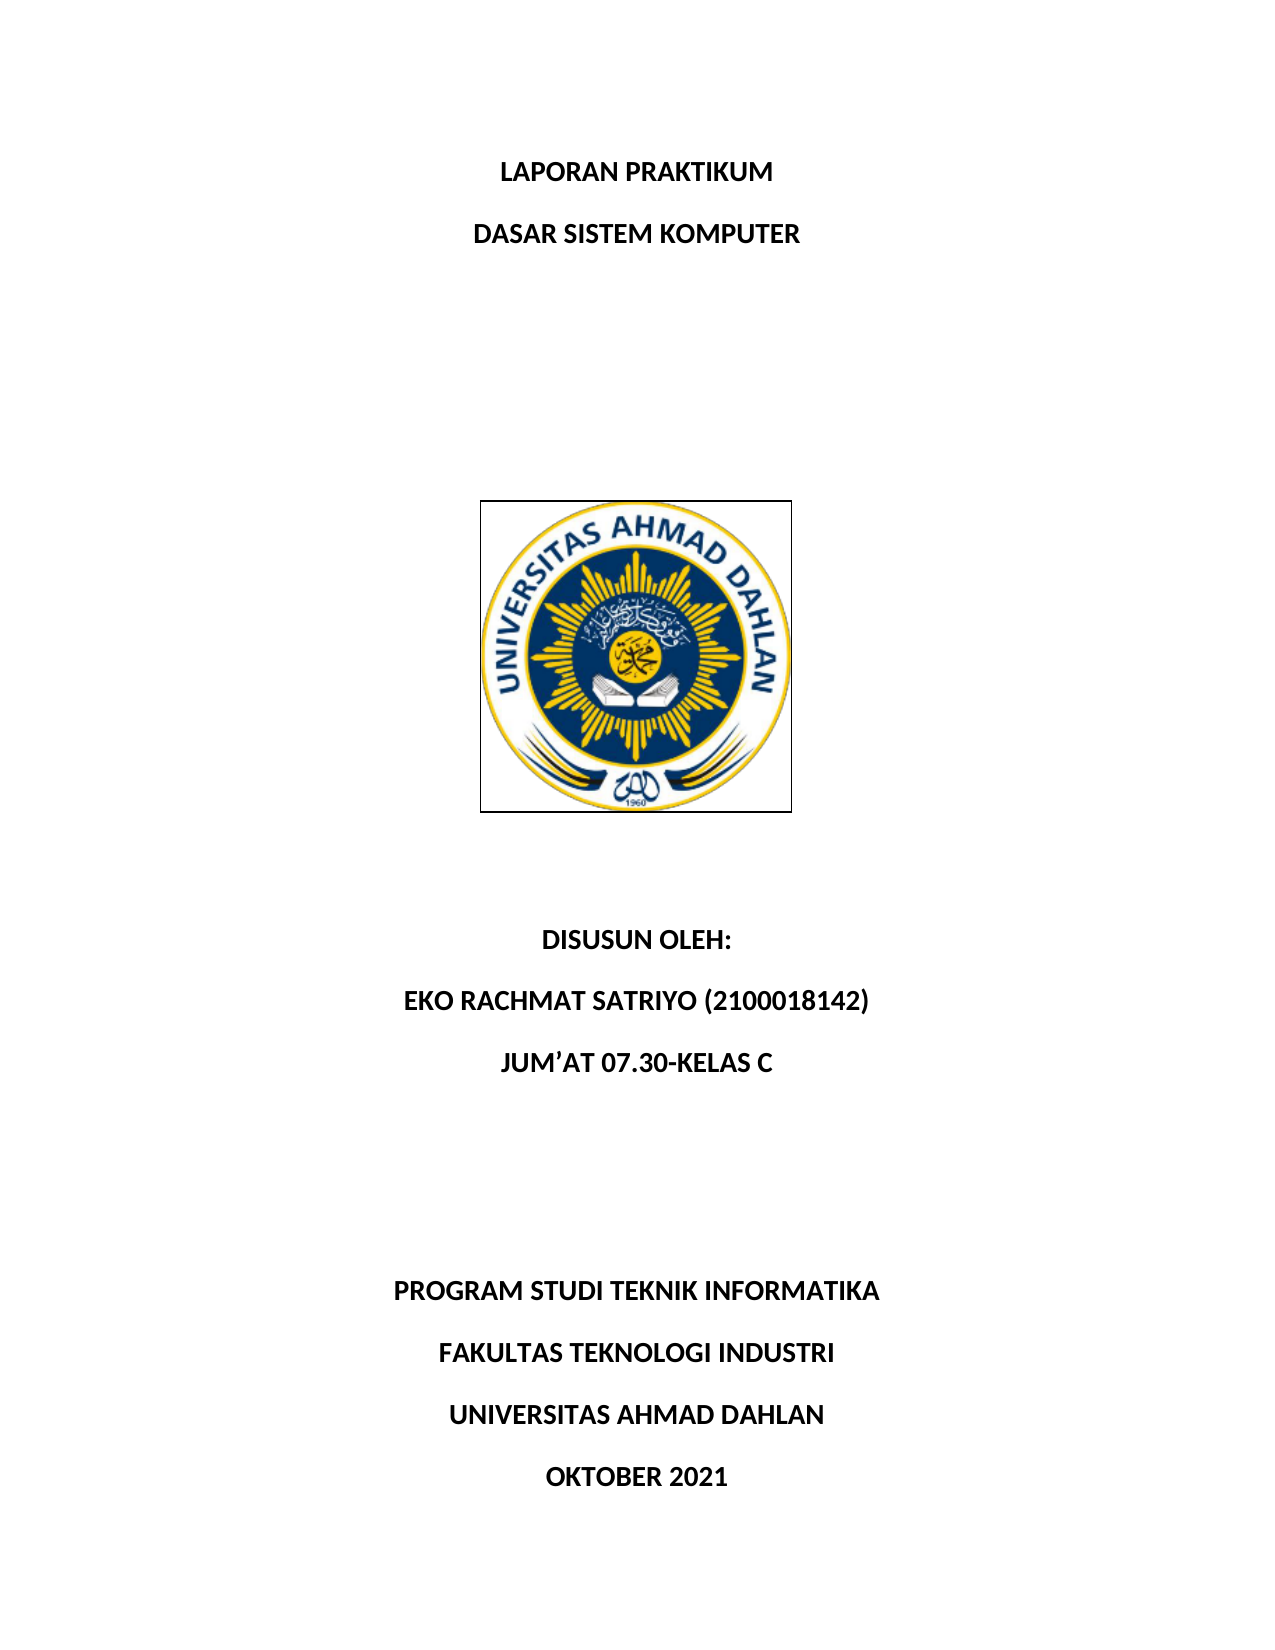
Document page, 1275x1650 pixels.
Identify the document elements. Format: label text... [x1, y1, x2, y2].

picture [481, 502, 791, 811]
text DASAR SISTEM KOMPUTER [150, 215, 1124, 250]
text FAKULTAS TEKNOLOGI INDUSTRI [150, 1334, 1124, 1370]
text PROGRAM STUDI TEKNIK INFORMATIKA [150, 1272, 1124, 1308]
text LAPORAN PRAKTIKUM [150, 153, 1124, 189]
text UNIVERSITAS AHMAD DAHLAN [150, 1396, 1124, 1432]
text DISUSUN OLEH: [150, 921, 1124, 957]
text EKO RACHMAT SATRIYO (2100018142) [150, 982, 1124, 1018]
text JUM’AT 07.30-KELAS C [150, 1044, 1124, 1079]
text OKTOBER 2021 [150, 1458, 1124, 1493]
